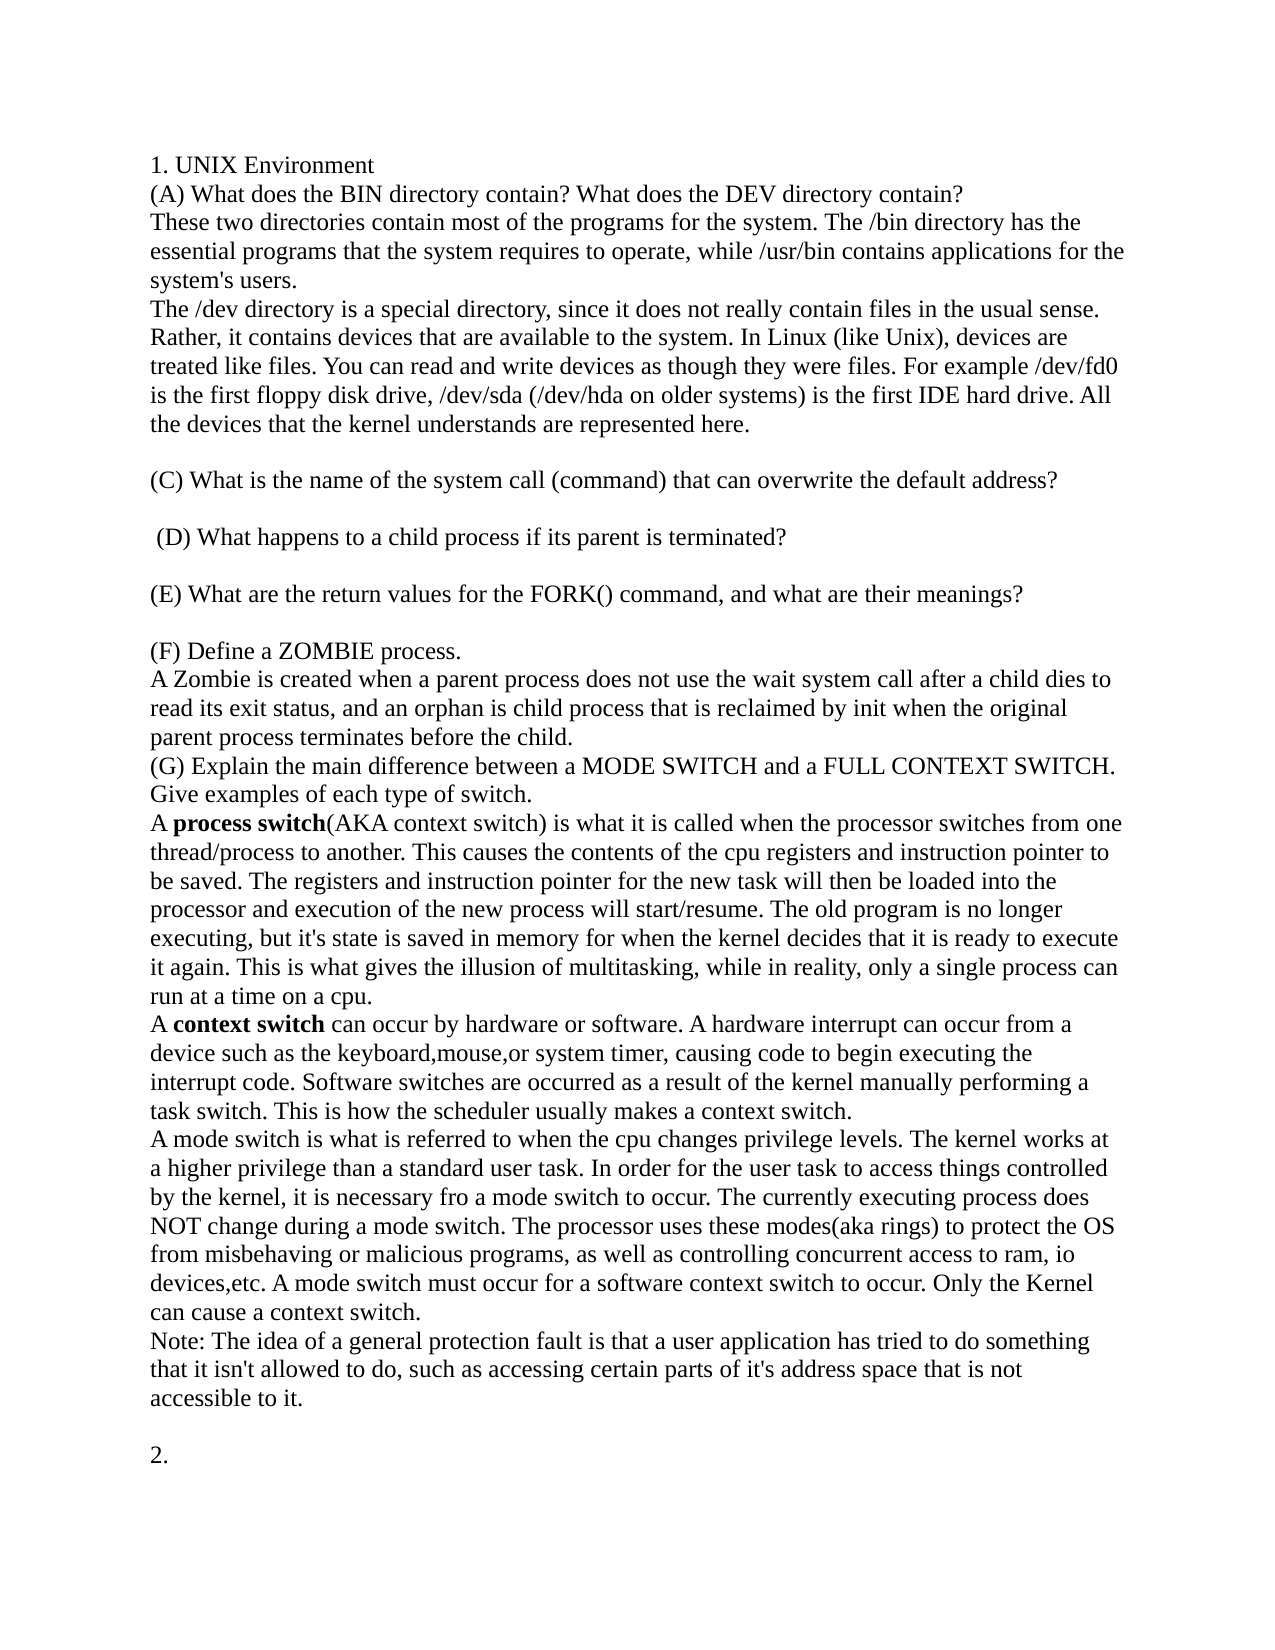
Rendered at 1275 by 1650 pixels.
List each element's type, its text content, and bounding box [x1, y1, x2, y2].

text A mode switch is what is referred to when the cpu changes privilege levels. The kernel works at a higher privilege than a standard user task. In order for the user task to access things controlled by the kernel, it is necessary fro a mode switch to occur. The currently executing process does NOT change during a mode switch. The processor uses these modes(aka rings) to protect the OS from misbehaving or malicious programs, as well as controlling concurrent access to ram, io devices,etc. A mode switch must occur for a software context switch to occur. Only the Kernel can cause a context switch. [150, 1127, 1125, 1329]
text A Zombie is created when a parent process does not use the wait system call after a child dies to read its exit status, and an orphan is child process that is reclaimed by init when the original parent process terminates before the child. [150, 667, 1125, 754]
text Note: The idea of a general protection fault is that a user application has tried to do something that it isn't allowed to do, such as accessing certain parts of it's address space that is not accessible to it. [150, 1329, 1125, 1415]
text (F) Define a ZOMBIE process. [150, 639, 1125, 667]
text 2. [150, 1444, 1125, 1472]
text (E) What are the return values for the FORK() command, and what are their meanings? [150, 581, 1125, 610]
text (D) What happens to a child process if its parent is terminated? [150, 524, 1125, 552]
text 1. UNIX Environment [150, 150, 1125, 179]
text The /dev directory is a special directory, since it does not really contain files in the usual sense. Rather, it contains devices that are available to the system. In Linux (like Unix), devices are treated like files. You can read and write devices as though they were files. For example /dev/fd0 is the first floppy disk drive, /dev/sda (/dev/hda on older systems) is the first IDE hard drive. All the devices that the kernel understands are represented here. [150, 294, 1125, 437]
text (C) What is the name of the system call (command) that can overwrite the default address? [150, 466, 1125, 495]
text These two directories contain most of the programs for the system. The /bin directory has the essential programs that the system requires to operate, while /usr/bin contains applications for the system's users. [150, 207, 1125, 294]
text (A) What does the BIN directory contain? What does the DEV directory contain? [150, 179, 1125, 207]
text A process switch(AKA context switch) is what it is called when the processor switches from one thread/process to another. This causes the contents of the cpu registers and instruction pointer to be saved. The registers and instruction pointer for the new task will then be loaded into the processor and execution of the new process will start/resume. The old program is no longer executing, but it's state is saved in memory for when the kernel decides that it is ready to execute it again. This is what gives the illusion of multitasking, while in reality, only a single process can run at a time on a cpu. [150, 811, 1125, 1012]
text A context switch can occur by hardware or software. A hardware interrupt can occur from a device such as the keyboard,mouse,or system timer, causing code to begin executing the interrupt code. Software switches are occurred as a result of the kernel manually performing a task switch. This is how the scheduler usually makes a context switch. [150, 1012, 1125, 1127]
text (G) Explain the main difference between a MODE SWITCH and a FULL CONTEXT SWITCH. Give examples of each type of switch. [150, 754, 1125, 811]
